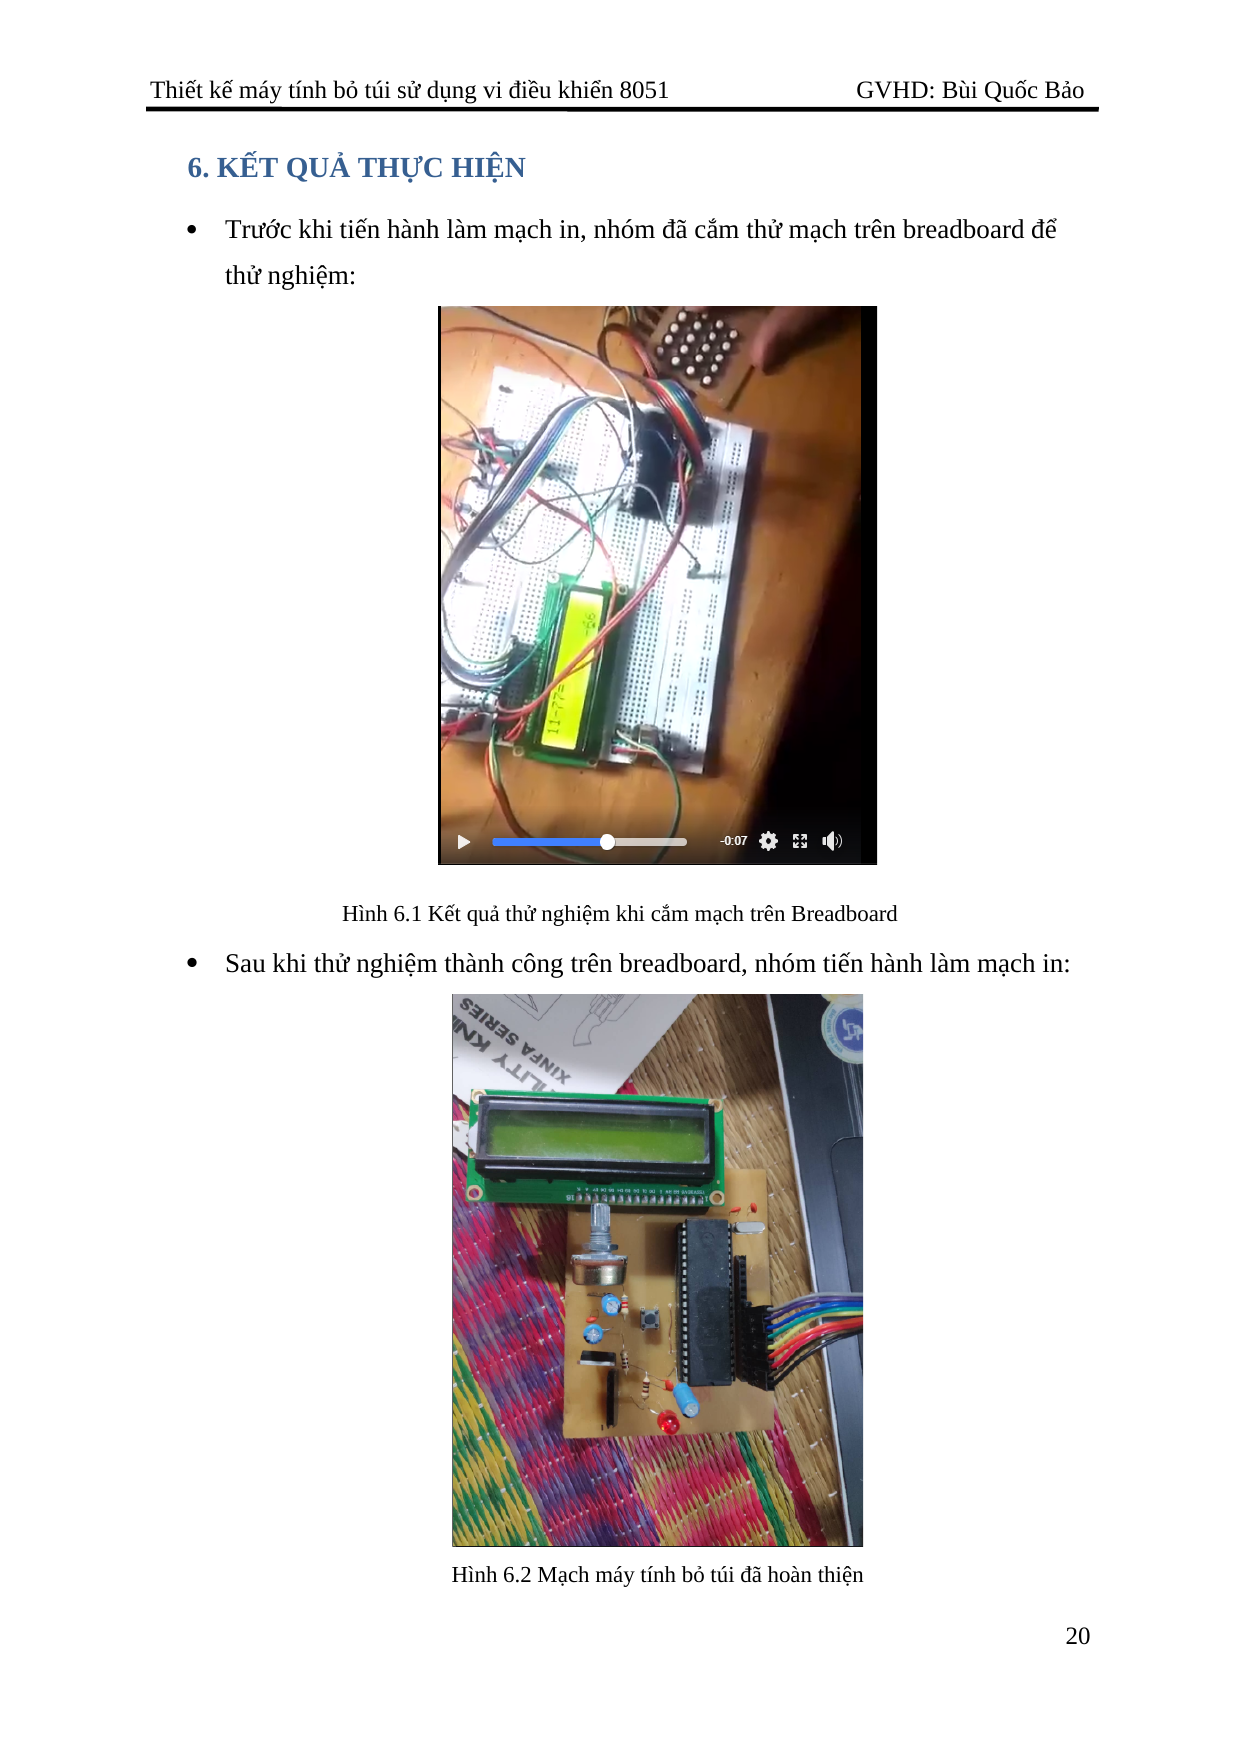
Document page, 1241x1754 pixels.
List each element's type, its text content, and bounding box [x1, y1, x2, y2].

subtitle 6. KẾT QUẢ THỰC HIỆN [187, 150, 1090, 183]
text Hình 6.1 Kết quả thử nghiệm khi cắm mạch trên Breadboard [150, 900, 1090, 926]
picture [438, 306, 878, 865]
list Sau khi thử nghiệm thành công trên breadboard, nhóm tiến hành làm mạch in: [187, 947, 1090, 978]
picture [452, 994, 864, 1547]
list Trước khi tiến hành làm mạch in, nhóm đã cắm thử mạch trên breadboard để thử nghiệm: [187, 213, 1090, 291]
text Hình 6.2 Mạch máy tính bỏ túi đã hoàn thiện [150, 1561, 1090, 1588]
